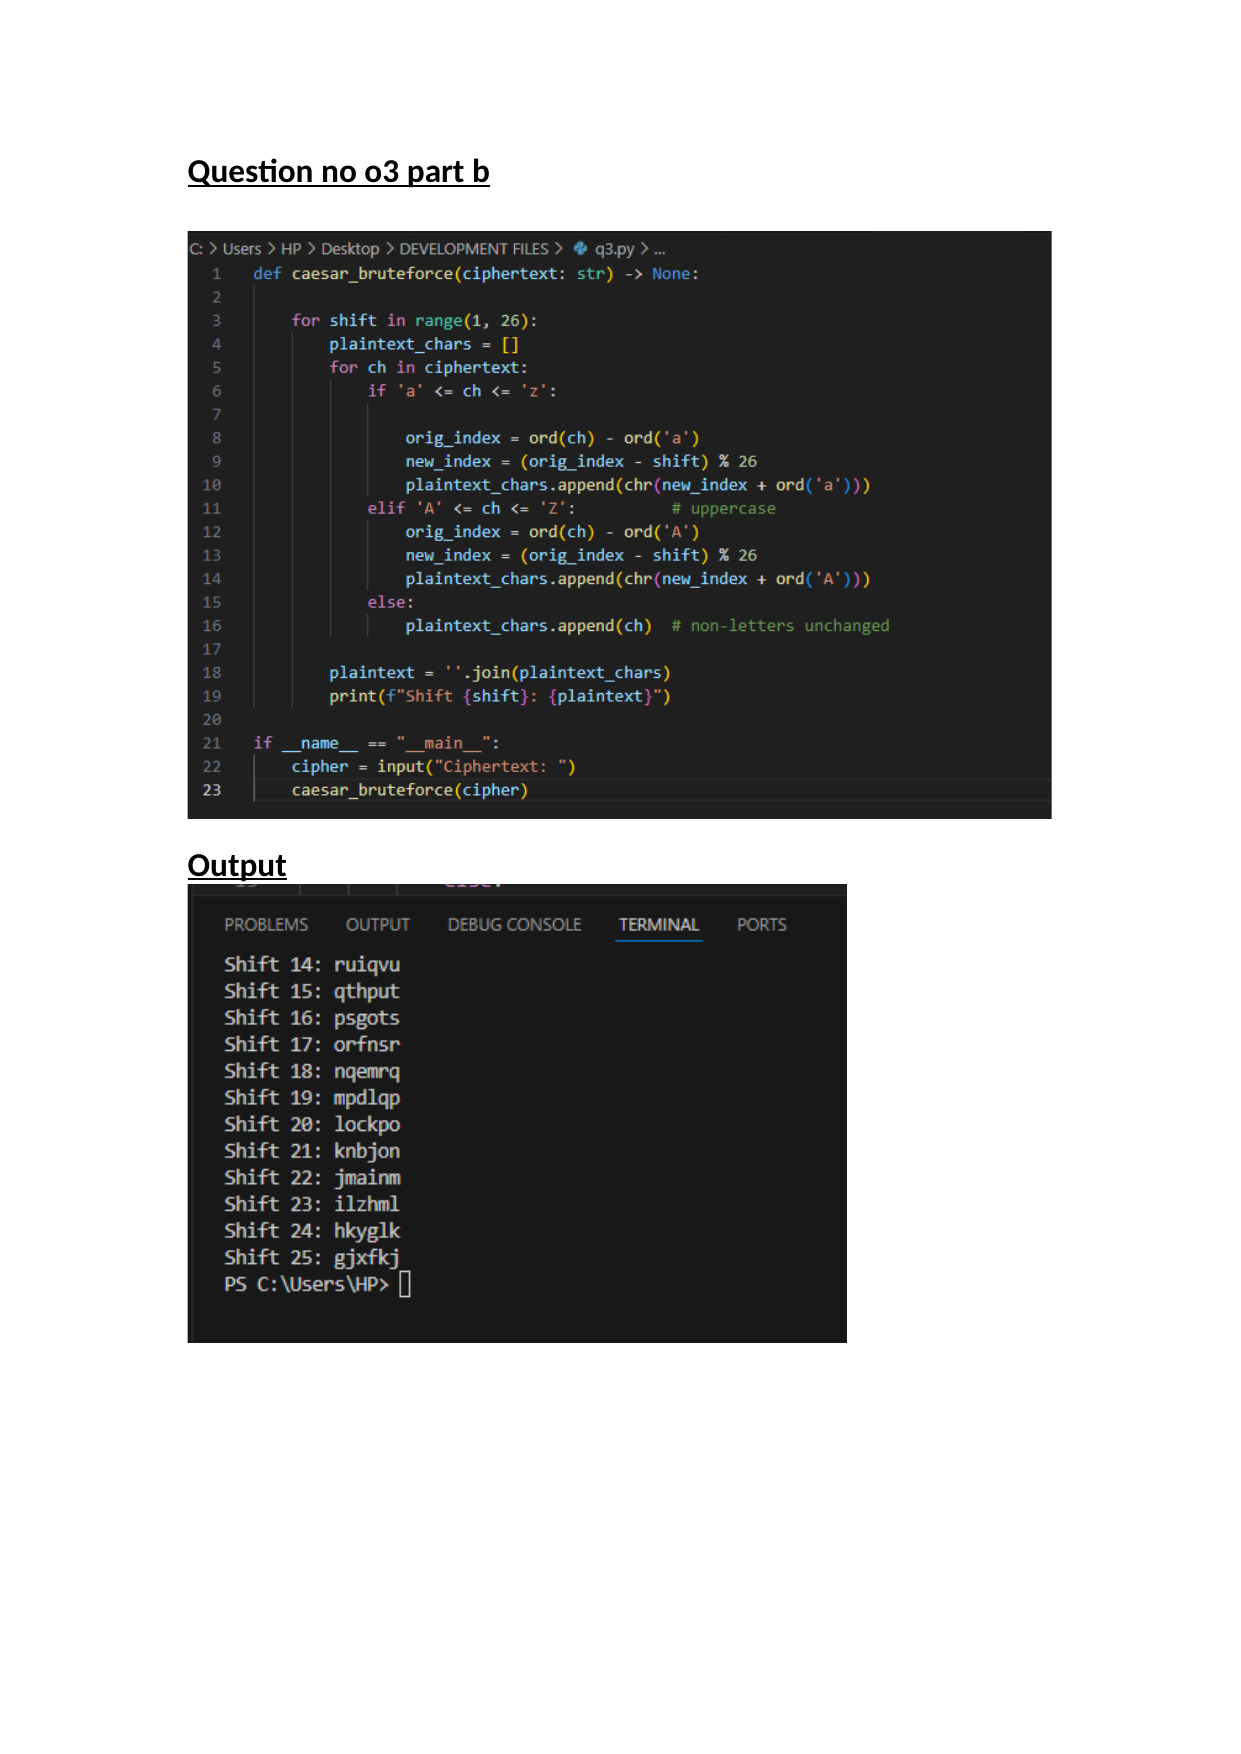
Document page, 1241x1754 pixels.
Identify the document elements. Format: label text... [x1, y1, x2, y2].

picture [187, 884, 847, 1343]
text Output [187, 844, 1053, 884]
text Question no o3 part b [187, 150, 1053, 191]
picture [187, 231, 1052, 819]
